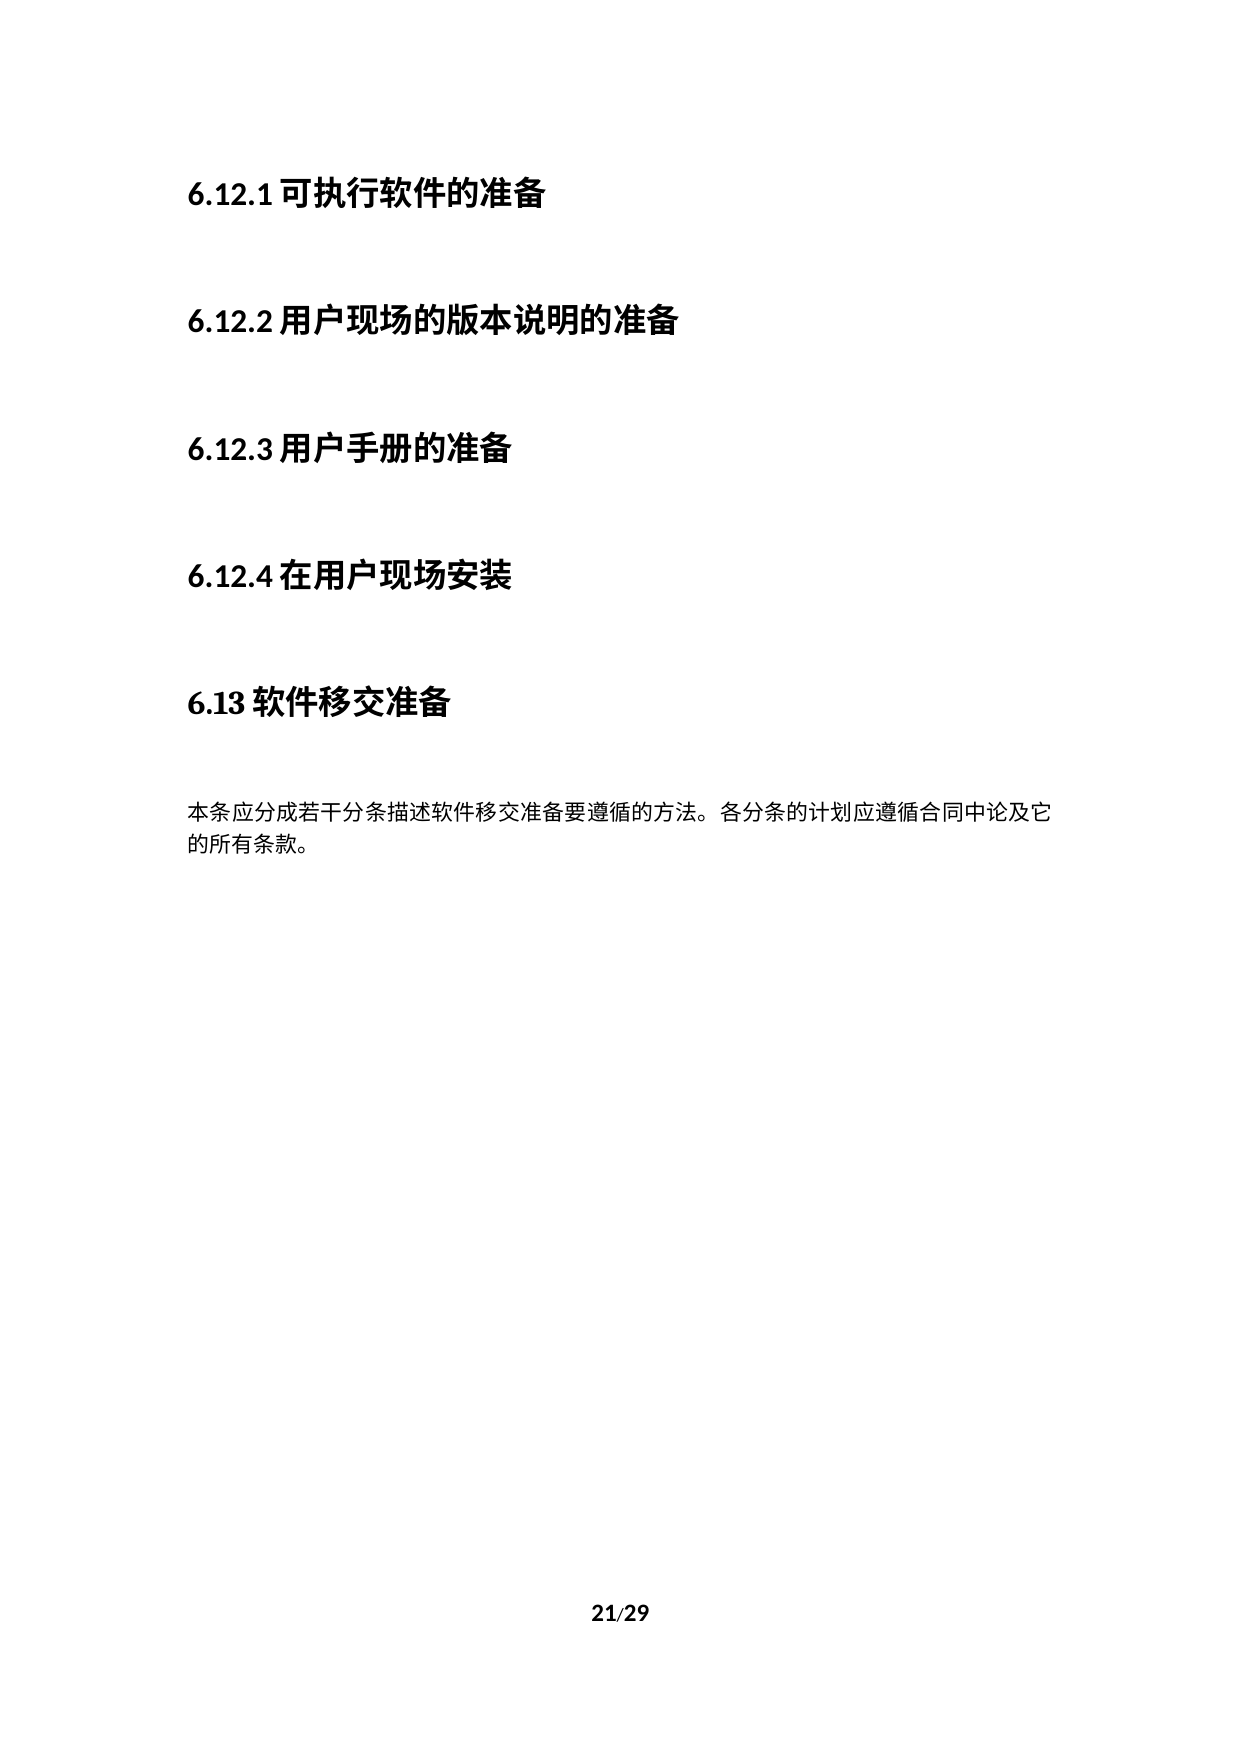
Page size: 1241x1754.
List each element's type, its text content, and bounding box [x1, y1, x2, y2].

text 本条应分成若干分条描述软件移交准备要遵循的方法。各分条的计划应遵循合同中论及它的所有条款。 [187, 794, 1053, 859]
subtitle 6.12.4在用户现场安装 [187, 540, 1053, 605]
subtitle 6.12.1可执行软件的准备 [187, 158, 1053, 223]
subtitle 6.13软件移交准备 [187, 667, 1053, 732]
subtitle 6.12.2用户现场的版本说明的准备 [187, 286, 1053, 351]
subtitle 6.12.3用户手册的准备 [187, 413, 1053, 478]
